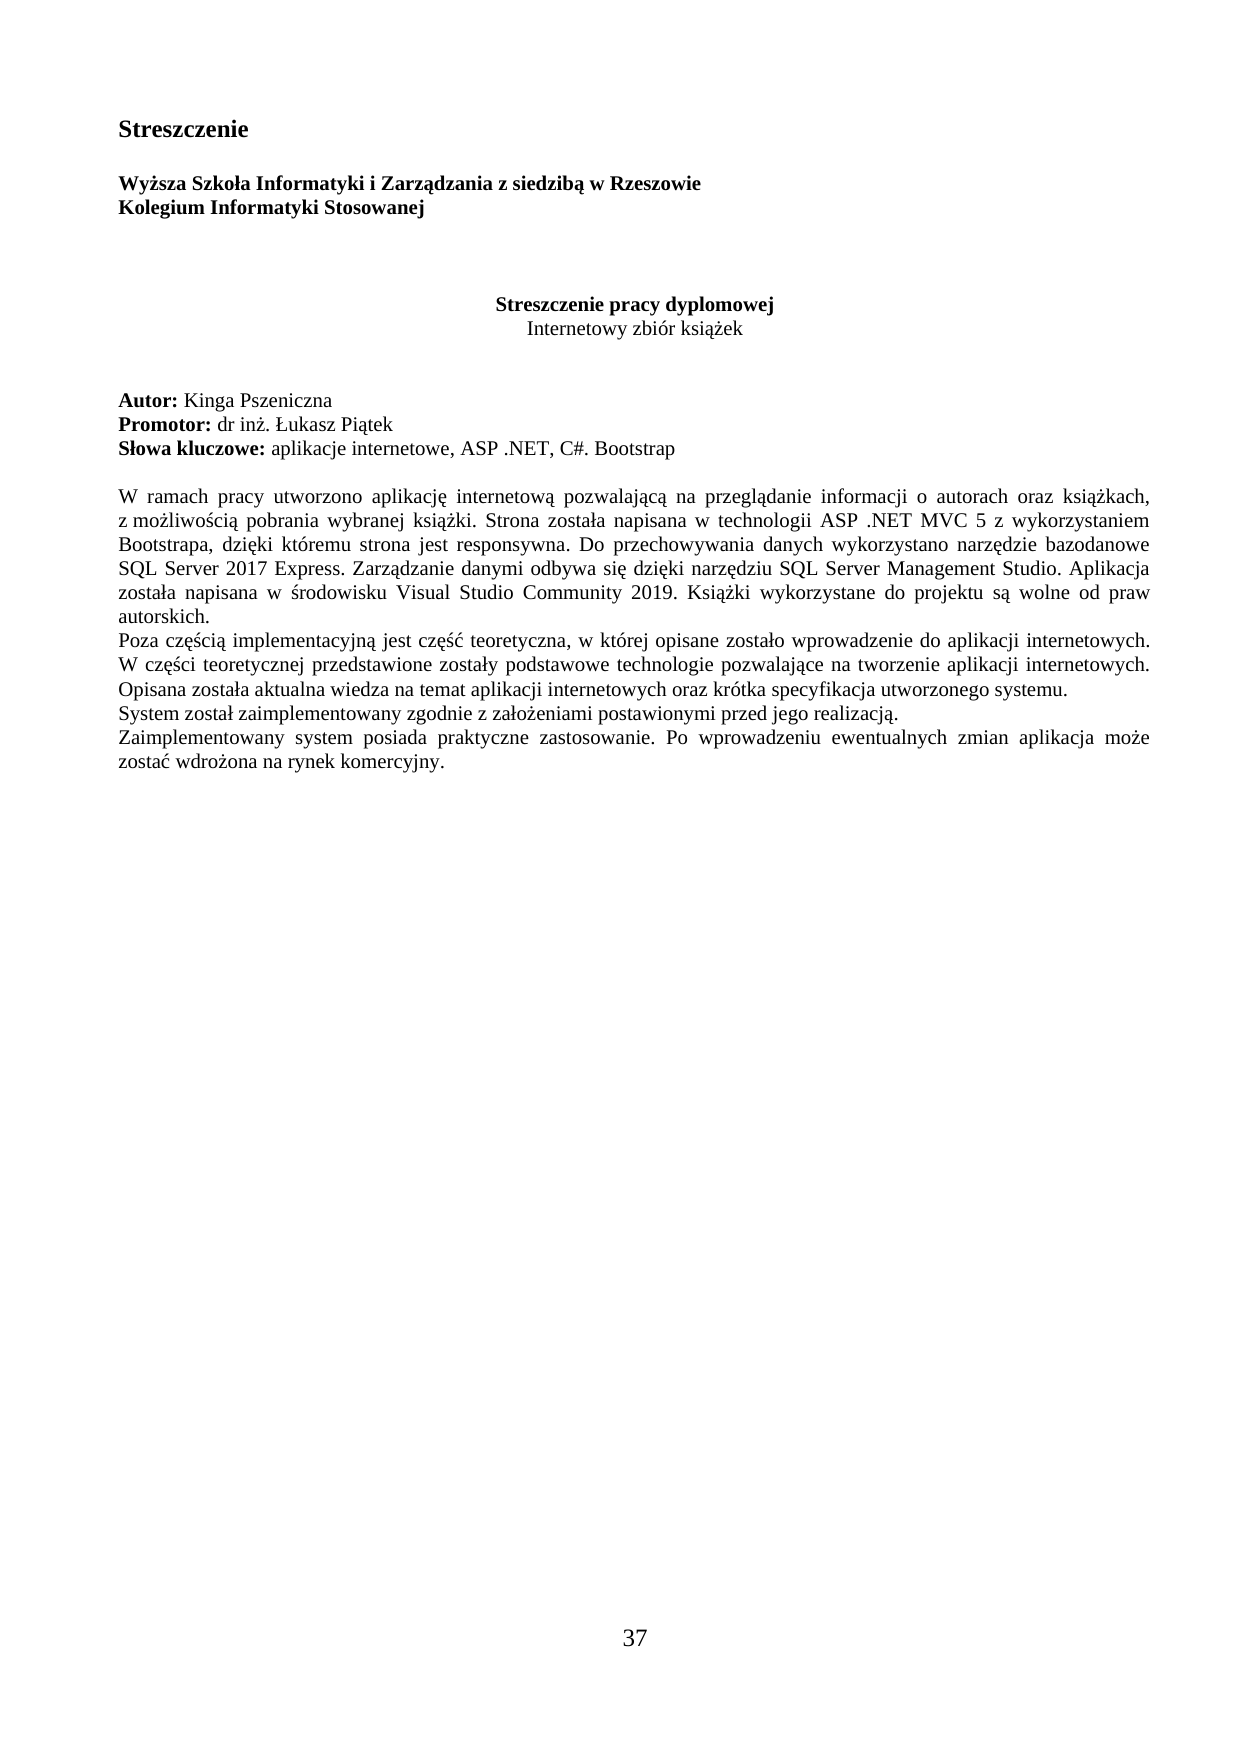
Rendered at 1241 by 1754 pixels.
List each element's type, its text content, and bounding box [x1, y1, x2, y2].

text Słowa kluczowe: aplikacje internetowe, ASP .NET, C#. Bootstrap [118, 436, 1152, 460]
subtitle Streszczenie [118, 114, 1152, 142]
text Poza częścią implementacyjną jest część teoretyczna, w której opisane zostało wprowadzenie do aplikacji internetowych. W części teoretycznej przedstawione zostały podstawowe technologie pozwalające na tworzenie aplikacji internetowych. Opisana została aktualna wiedza na temat aplikacji internetowych oraz krótka specyfikacja utworzonego systemu. [118, 628, 1152, 701]
text Autor: Kinga Pszeniczna [118, 388, 1152, 412]
text Zaimplementowany system posiada praktyczne zastosowanie. Po wprowadzeniu ewentualnych zmian aplikacja może zostać wdrożona na rynek komercyjny. [118, 724, 1152, 773]
text Streszczenie pracy dyplomowej [118, 291, 1152, 316]
text Promotor: dr inż. Łukasz Piątek [118, 412, 1152, 436]
text Kolegium Informatyki Stosowanej [118, 195, 1152, 219]
text Wyższa Szkoła Informatyki i Zarządzania z siedzibą w Rzeszowie [118, 171, 1152, 195]
text W ramach pracy utworzono aplikację internetową pozwalającą na przeglądanie informacji o autorach oraz książkach, z możliwością pobrania wybranej książki. Strona została napisana w technologii ASP .NET MVC 5 z wykorzystaniem Bootstrapa, dzięki któremu strona jest responsywna. Do przechowywania danych wykorzystano narzędzie bazodanowe SQL Server 2017 Express. Zarządzanie danymi odbywa się dzięki narzędziu SQL Server Management Studio. Aplikacja została napisana w środowisku Visual Studio Community 2019. Książki wykorzystane do projektu są wolne od praw autorskich. [118, 484, 1152, 628]
text System został zaimplementowany zgodnie z założeniami postawionymi przed jego realizacją. [118, 701, 1152, 724]
text Internetowy zbiór książek [118, 316, 1152, 339]
